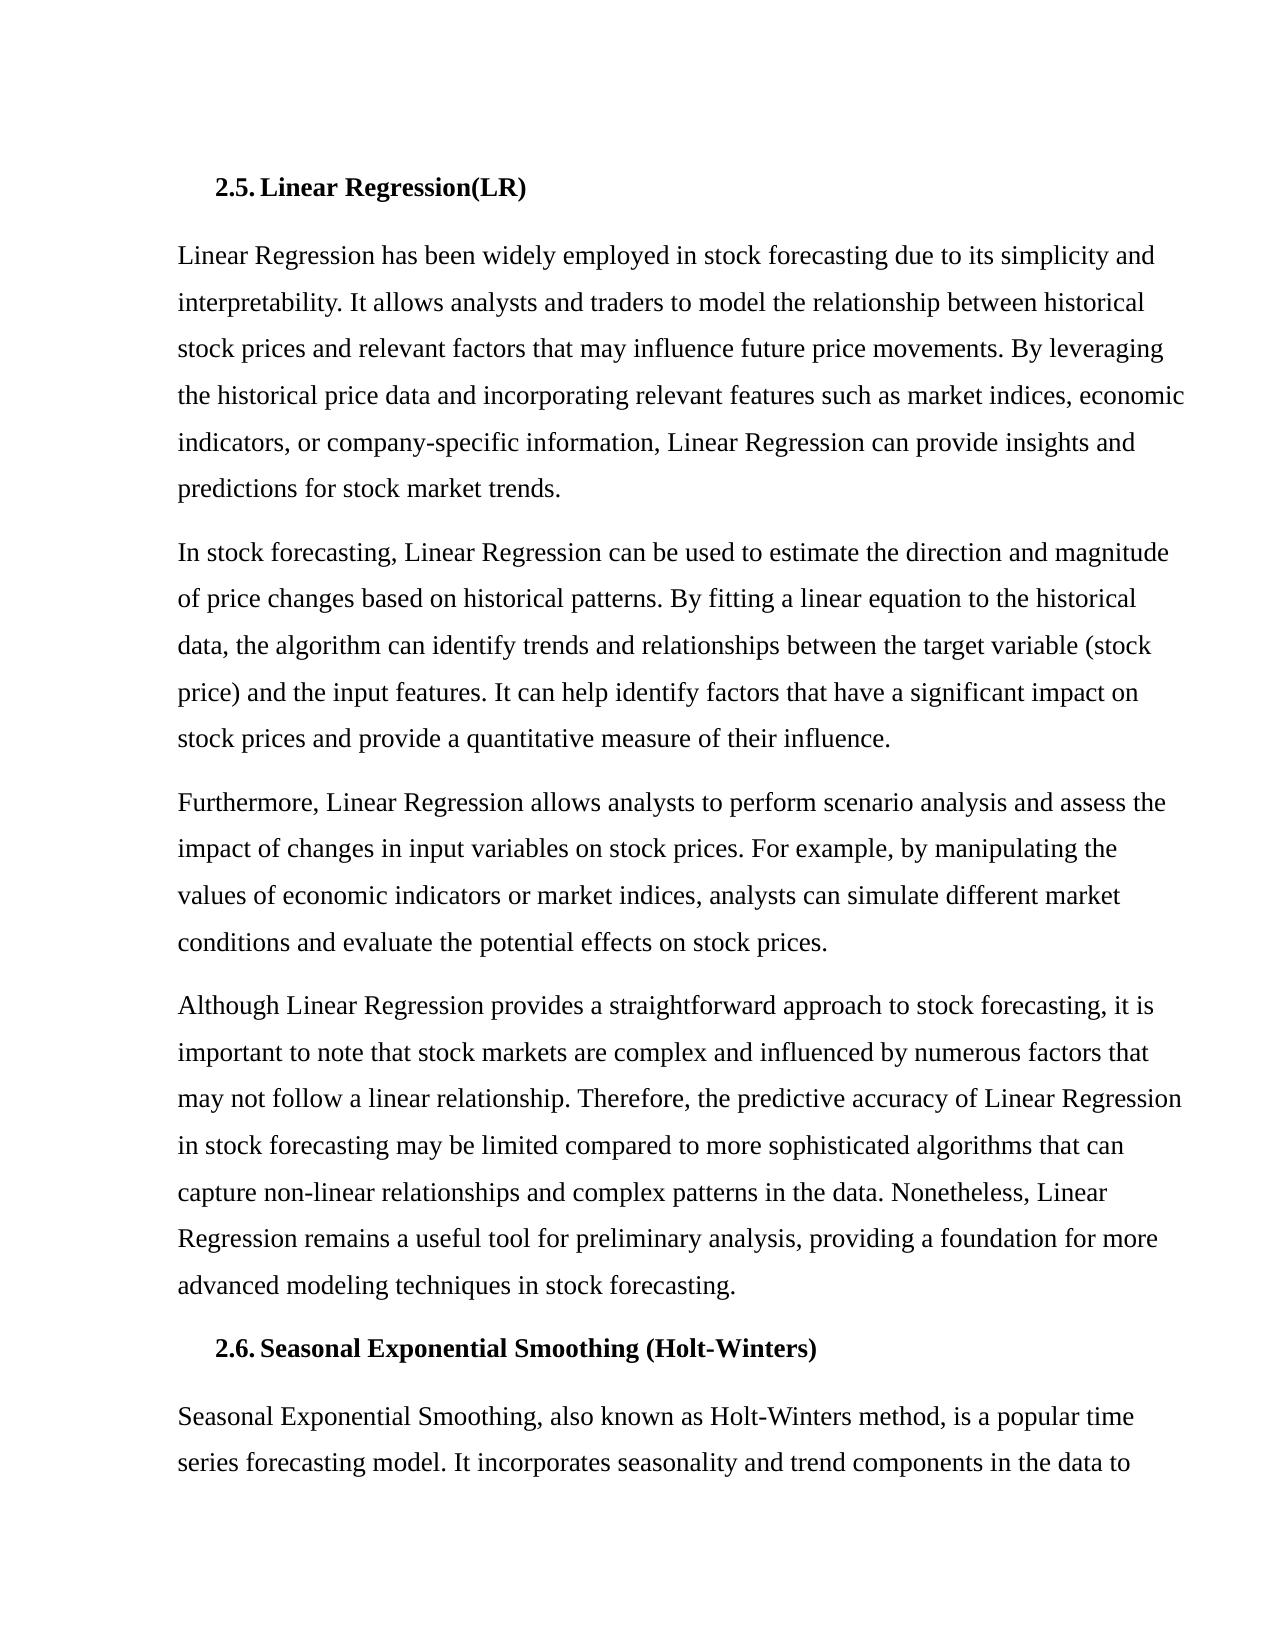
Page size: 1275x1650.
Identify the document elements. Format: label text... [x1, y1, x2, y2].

text Although Linear Regression provides a straightforward approach to stock forecasting, it is important to note that stock markets are complex and influenced by numerous factors that may not follow a linear relationship. Therefore, the predictive accuracy of Linear Regression in stock forecasting may be limited compared to more sophisticated algorithms that can capture non-linear relationships and complex patterns in the data. Nonetheless, Linear Regression remains a useful tool for preliminary analysis, providing a foundation for more advanced modeling techniques in stock forecasting. [177, 989, 1186, 1300]
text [177, 1400, 1186, 1478]
list Linear Regression(LR) [215, 172, 1186, 203]
text In stock forecasting, Linear Regression can be used to estimate the direction and magnitude of price changes based on historical patterns. By fitting a linear equation to the historical data, the algorithm can identify trends and relationships between the target variable (stock price) and the input features. It can help identify factors that have a significant impact on stock prices and provide a quantitative measure of their influence. [177, 536, 1186, 753]
text Linear Regression has been widely employed in stock forecasting due to its simplicity and interpretability. It allows analysts and traders to model the relationship between historical stock prices and relevant factors that may influence future price movements. By leveraging the historical price data and incorporating relevant features such as market indices, economic indicators, or company-specific information, Linear Regression can provide insights and predictions for stock market trends. [177, 239, 1186, 503]
list Seasonal Exponential Smoothing (Holt-Winters) [215, 1332, 1186, 1363]
text Furthermore, Linear Regression allows analysts to perform scenario analysis and assess the impact of changes in input variables on stock prices. For example, by manipulating the values of economic indicators or market indices, analysts can simulate different market conditions and evaluate the potential effects on stock prices. [177, 786, 1186, 957]
